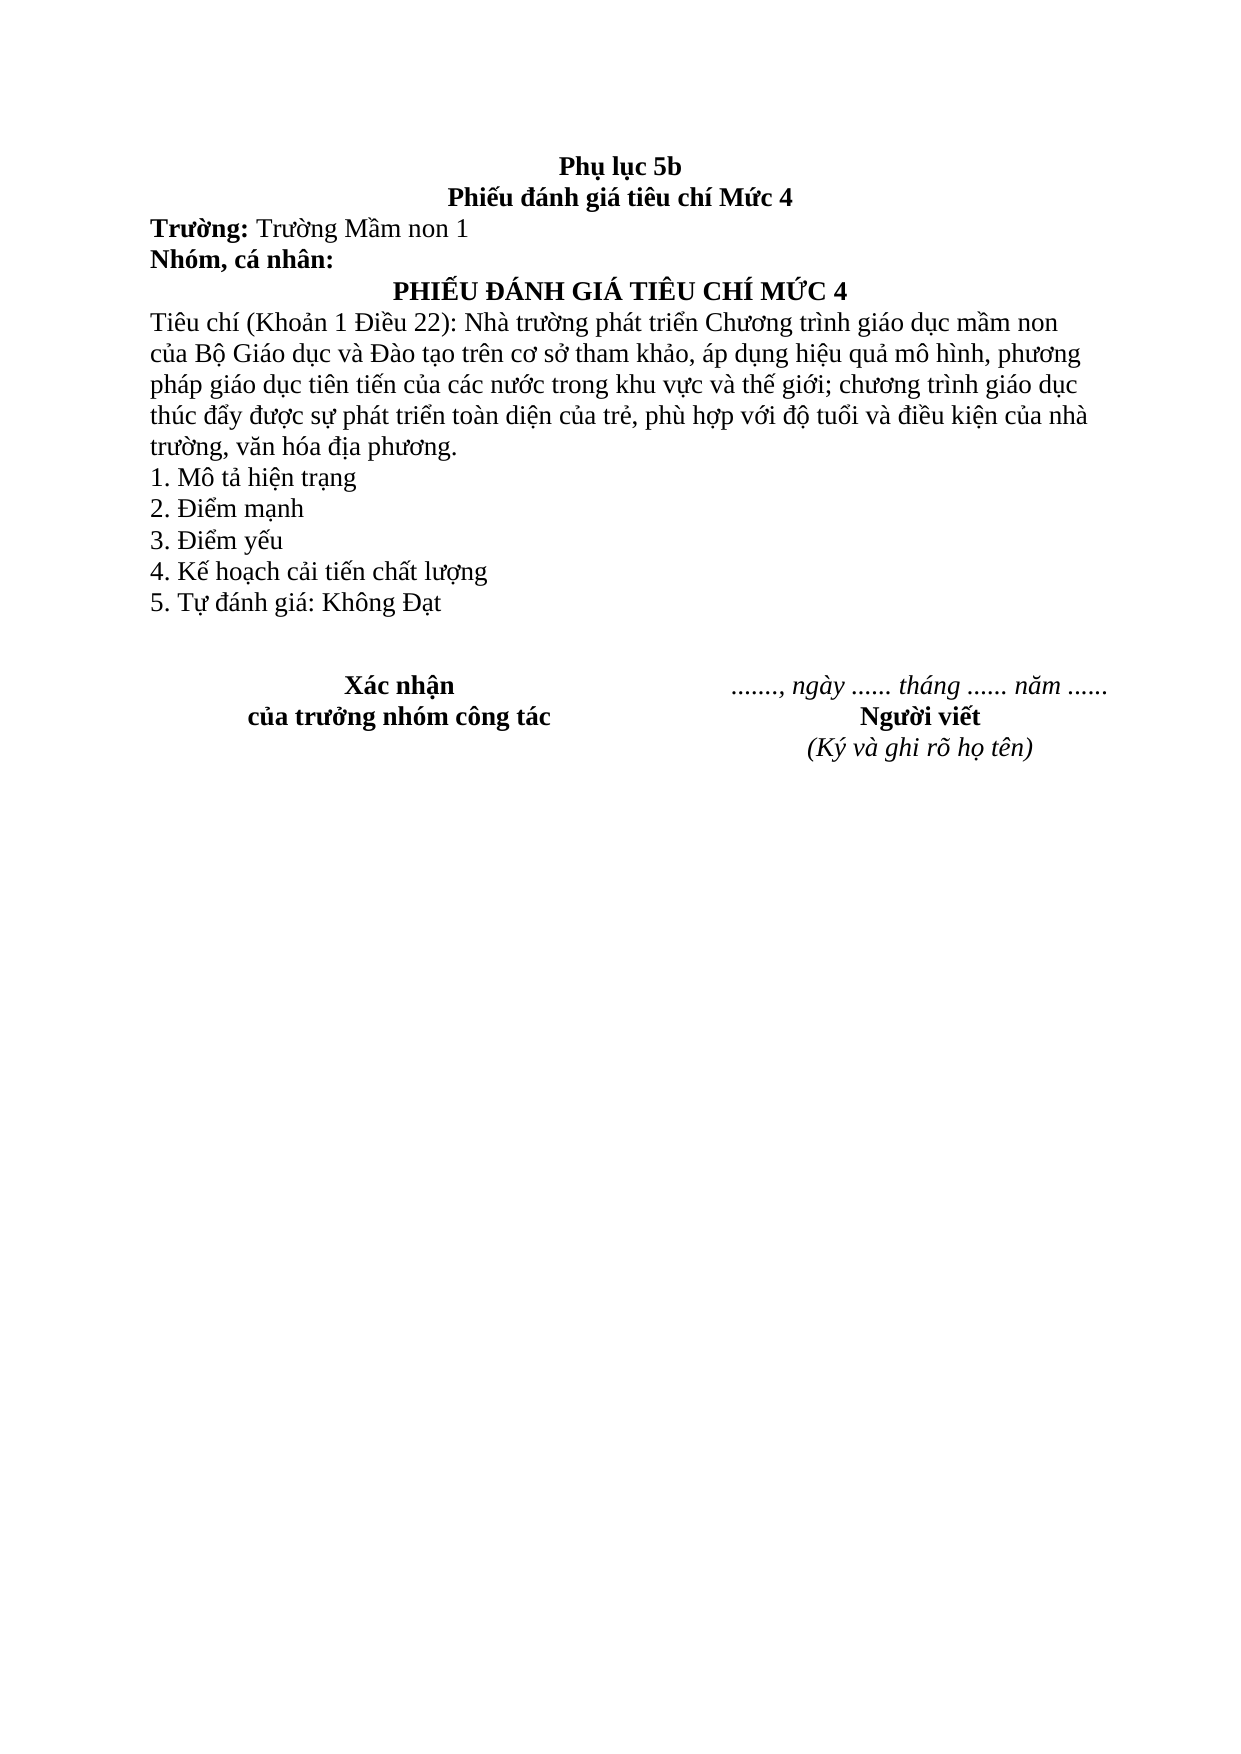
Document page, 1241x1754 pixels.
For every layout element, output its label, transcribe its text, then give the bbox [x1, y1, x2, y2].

text PHIẾU ĐÁNH GIÁ TIÊU CHÍ MỨC 4 [150, 274, 1090, 306]
text Phiếu đánh giá tiêu chí Mức 4 [150, 181, 1090, 212]
text 1. Mô tả hiện trạng [150, 461, 1090, 493]
text Nhóm, cá nhân: [150, 243, 1090, 274]
table_header ......., ngày ...... tháng ...... năm ...... Người viết (Ký và ghi rõ họ tên) [660, 617, 1180, 763]
text 5. Tự đánh giá: Không Đạt [150, 586, 1090, 617]
text 4. Kế hoạch cải tiến chất lượng [150, 555, 1090, 586]
text 2. Điểm mạnh [150, 493, 1090, 524]
text Trường: Trường Mầm non 1 [150, 212, 1090, 243]
text 3. Điểm yếu [150, 524, 1090, 555]
text Phụ lục 5b [150, 150, 1090, 181]
table_header Xác nhận của trưởng nhóm công tác [139, 617, 659, 763]
text Tiêu chí (Khoản 1 Điều 22): Nhà trường phát triển Chương trình giáo dục mầm non của Bộ Giáo dục và Đào tạo trên cơ sở tham khảo, áp dụng hiệu quả mô hình, phương pháp giáo dục tiên tiến của các nước trong khu vực và thế giới; chương trình giáo dục thúc đẩy được sự phát triển toàn diện của trẻ, phù hợp với độ tuổi và điều kiện của nhà trường, văn hóa địa phương. [150, 306, 1090, 461]
